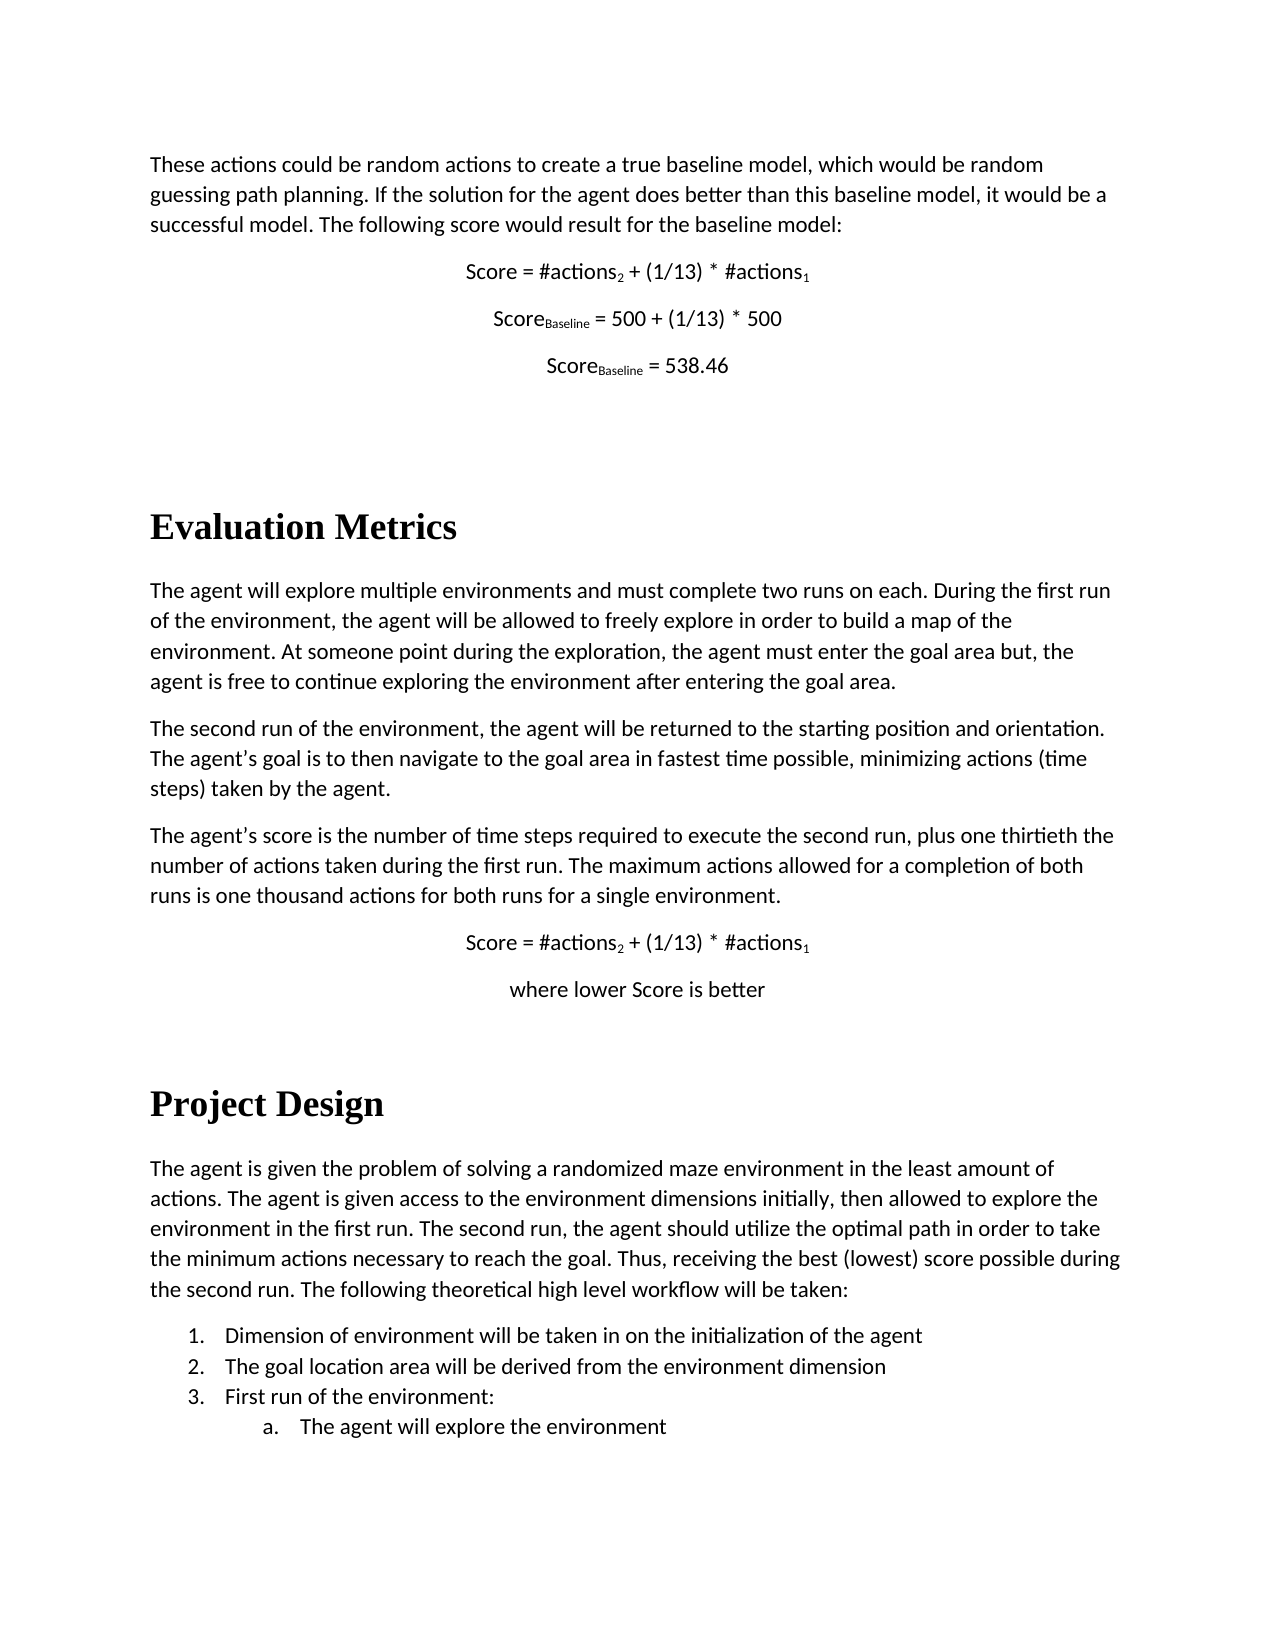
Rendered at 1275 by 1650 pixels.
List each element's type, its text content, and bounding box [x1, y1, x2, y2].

list The goal location area will be derived from the environment dimension [187, 1352, 1125, 1380]
text The agent will explore multiple environments and must complete two runs on each. During the first run of the environment, the agent will be allowed to freely explore in order to build a map of the environment. At someone point during the exploration, the agent must enter the goal area but, the agent is free to continue exploring the environment after entering the goal area. [150, 576, 1125, 695]
text ScoreBaseline = 538.46 [150, 351, 1125, 379]
text where lower Score is better [150, 975, 1125, 1003]
list Dimension of environment will be taken in on the initialization of the agent [187, 1322, 1125, 1350]
text The second run of the environment, the agent will be returned to the starting position and orientation. The agent’s goal is to then navigate to the goal area in fastest time possible, minimizing actions (time steps) taken by the agent. [150, 714, 1125, 802]
text Score = #actions2 + (1/13) * #actions1 [150, 928, 1125, 957]
text Score = #actions2 + (1/13) * #actions1 [150, 257, 1125, 285]
list The agent will explore the environment [262, 1412, 1125, 1440]
list First run of the environment: [187, 1382, 1125, 1410]
text The agent is given the problem of solving a randomized maze environment in the least amount of actions. The agent is given access to the environment dimensions initially, then allowed to explore the environment in the first run. The second run, the agent should utilize the optimal path in order to take the minimum actions necessary to reach the goal. Thus, receiving the best (lowest) score possible during the second run. The following theoretical high level workflow will be taken: [150, 1154, 1125, 1303]
text The agent’s score is the number of time steps required to execute the second run, plus one thirtieth the number of actions taken during the first run. The maximum actions allowed for a completion of both runs is one thousand actions for both runs for a single environment. [150, 821, 1125, 910]
subtitle Evaluation Metrics [150, 504, 1125, 547]
text ScoreBaseline = 500 + (1/13) * 500 [150, 304, 1125, 332]
subtitle Project Design [150, 1082, 1125, 1125]
